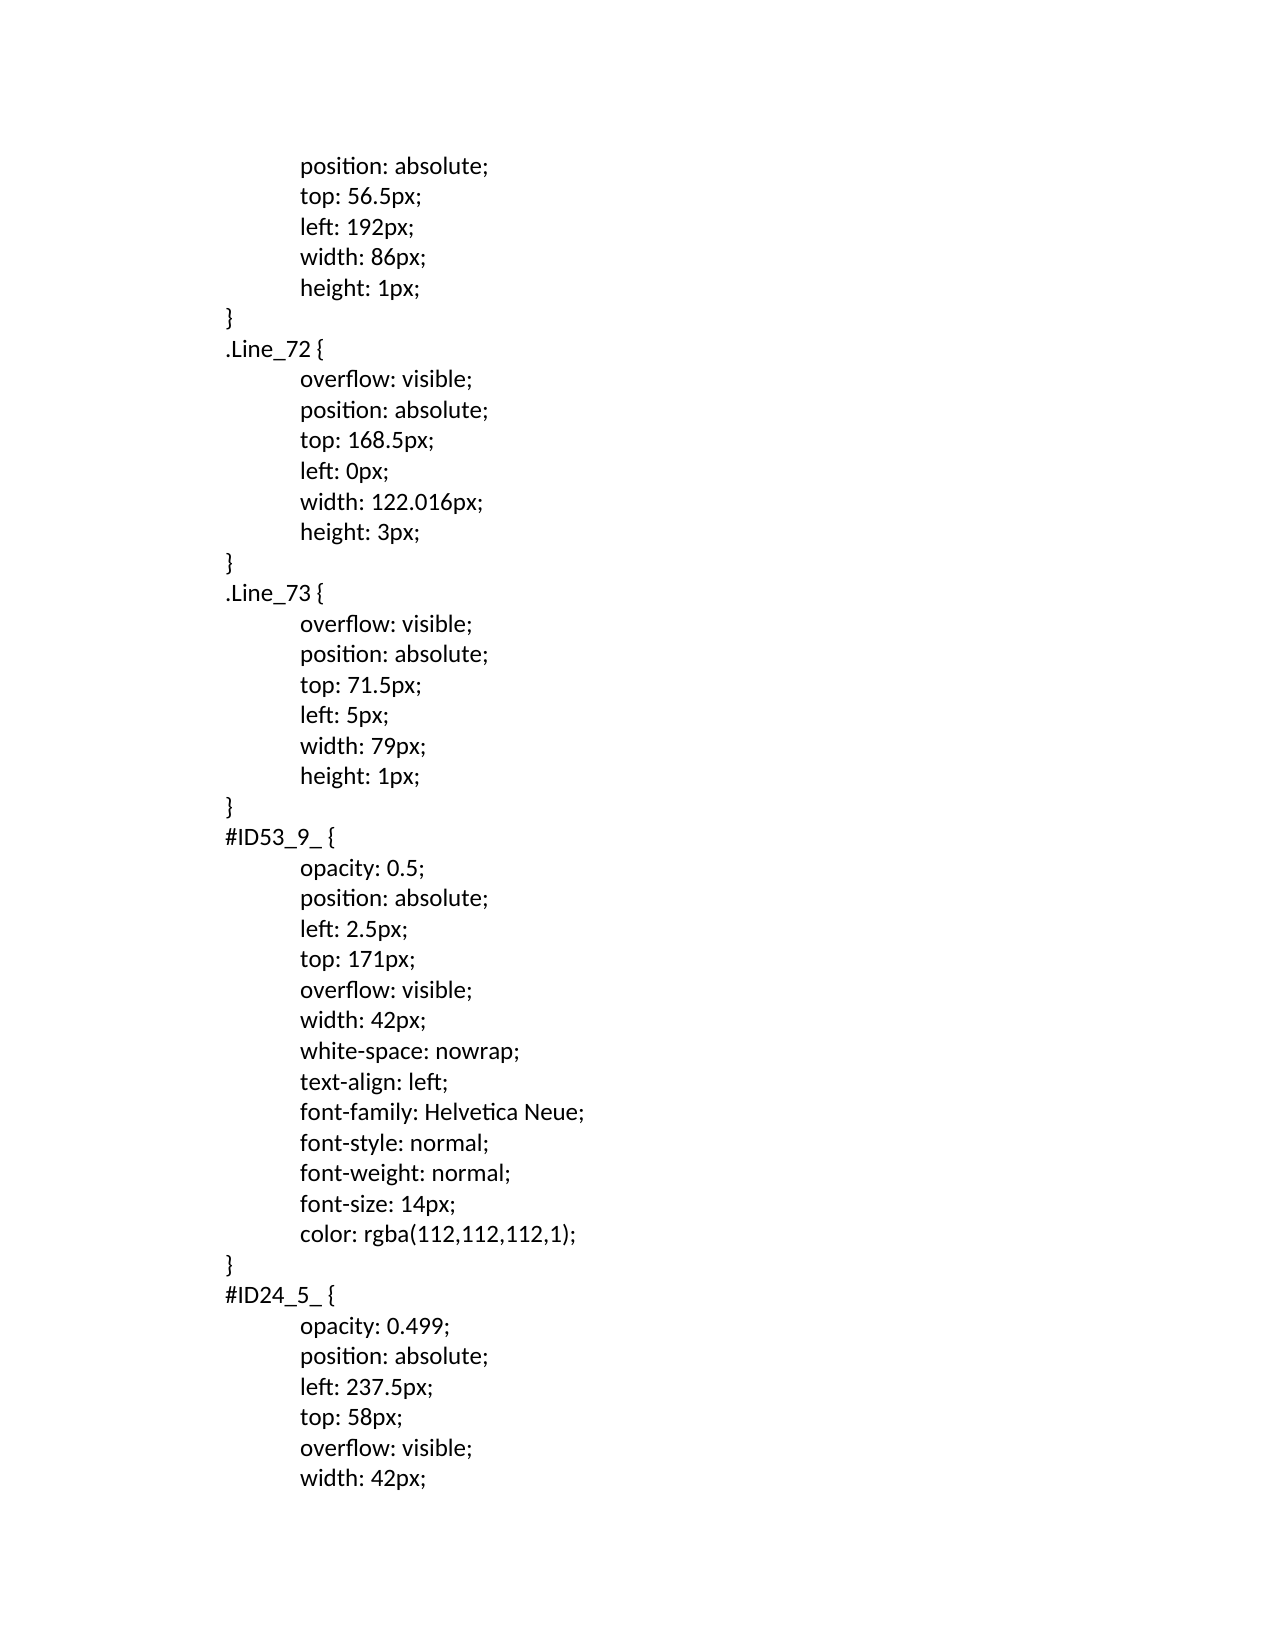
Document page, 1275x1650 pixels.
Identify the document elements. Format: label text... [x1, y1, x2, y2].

text text-align: left; [150, 1066, 1125, 1096]
text top: 168.5px; [150, 425, 1125, 455]
text top: 56.5px; [150, 181, 1125, 211]
text height: 1px; [150, 760, 1125, 791]
text opacity: 0.499; [150, 1310, 1125, 1340]
text white-space: nowrap; [150, 1035, 1125, 1066]
text overflow: visible; [150, 1432, 1125, 1462]
text left: 2.5px; [150, 913, 1125, 943]
text left: 5px; [150, 699, 1125, 730]
text position: absolute; [150, 1340, 1125, 1371]
text top: 58px; [150, 1401, 1125, 1432]
text opacity: 0.5; [150, 852, 1125, 882]
text color: rgba(112,112,112,1); [150, 1218, 1125, 1249]
text width: 122.016px; [150, 486, 1125, 516]
text .Line_73 { [150, 577, 1125, 608]
text height: 1px; [150, 272, 1125, 303]
text overflow: visible; [150, 608, 1125, 638]
text left: 192px; [150, 211, 1125, 242]
text overflow: visible; [150, 364, 1125, 394]
text top: 171px; [150, 943, 1125, 974]
text width: 86px; [150, 242, 1125, 272]
text top: 71.5px; [150, 669, 1125, 699]
text width: 42px; [150, 1462, 1125, 1493]
text } [150, 1249, 1125, 1279]
text height: 3px; [150, 516, 1125, 547]
text font-size: 14px; [150, 1188, 1125, 1218]
text left: 0px; [150, 455, 1125, 486]
text position: absolute; [150, 882, 1125, 913]
text position: absolute; [150, 638, 1125, 669]
text } [150, 791, 1125, 821]
text left: 237.5px; [150, 1371, 1125, 1401]
text } [150, 547, 1125, 577]
text .Line_72 { [150, 333, 1125, 364]
text font-family: Helvetica Neue; [150, 1096, 1125, 1127]
text #ID24_5_ { [150, 1279, 1125, 1310]
text width: 79px; [150, 730, 1125, 760]
text position: absolute; [150, 150, 1125, 181]
text width: 42px; [150, 1004, 1125, 1035]
text position: absolute; [150, 394, 1125, 425]
text font-style: normal; [150, 1127, 1125, 1157]
text } [150, 303, 1125, 333]
text font-weight: normal; [150, 1157, 1125, 1188]
text #ID53_9_ { [150, 821, 1125, 852]
text overflow: visible; [150, 974, 1125, 1004]
